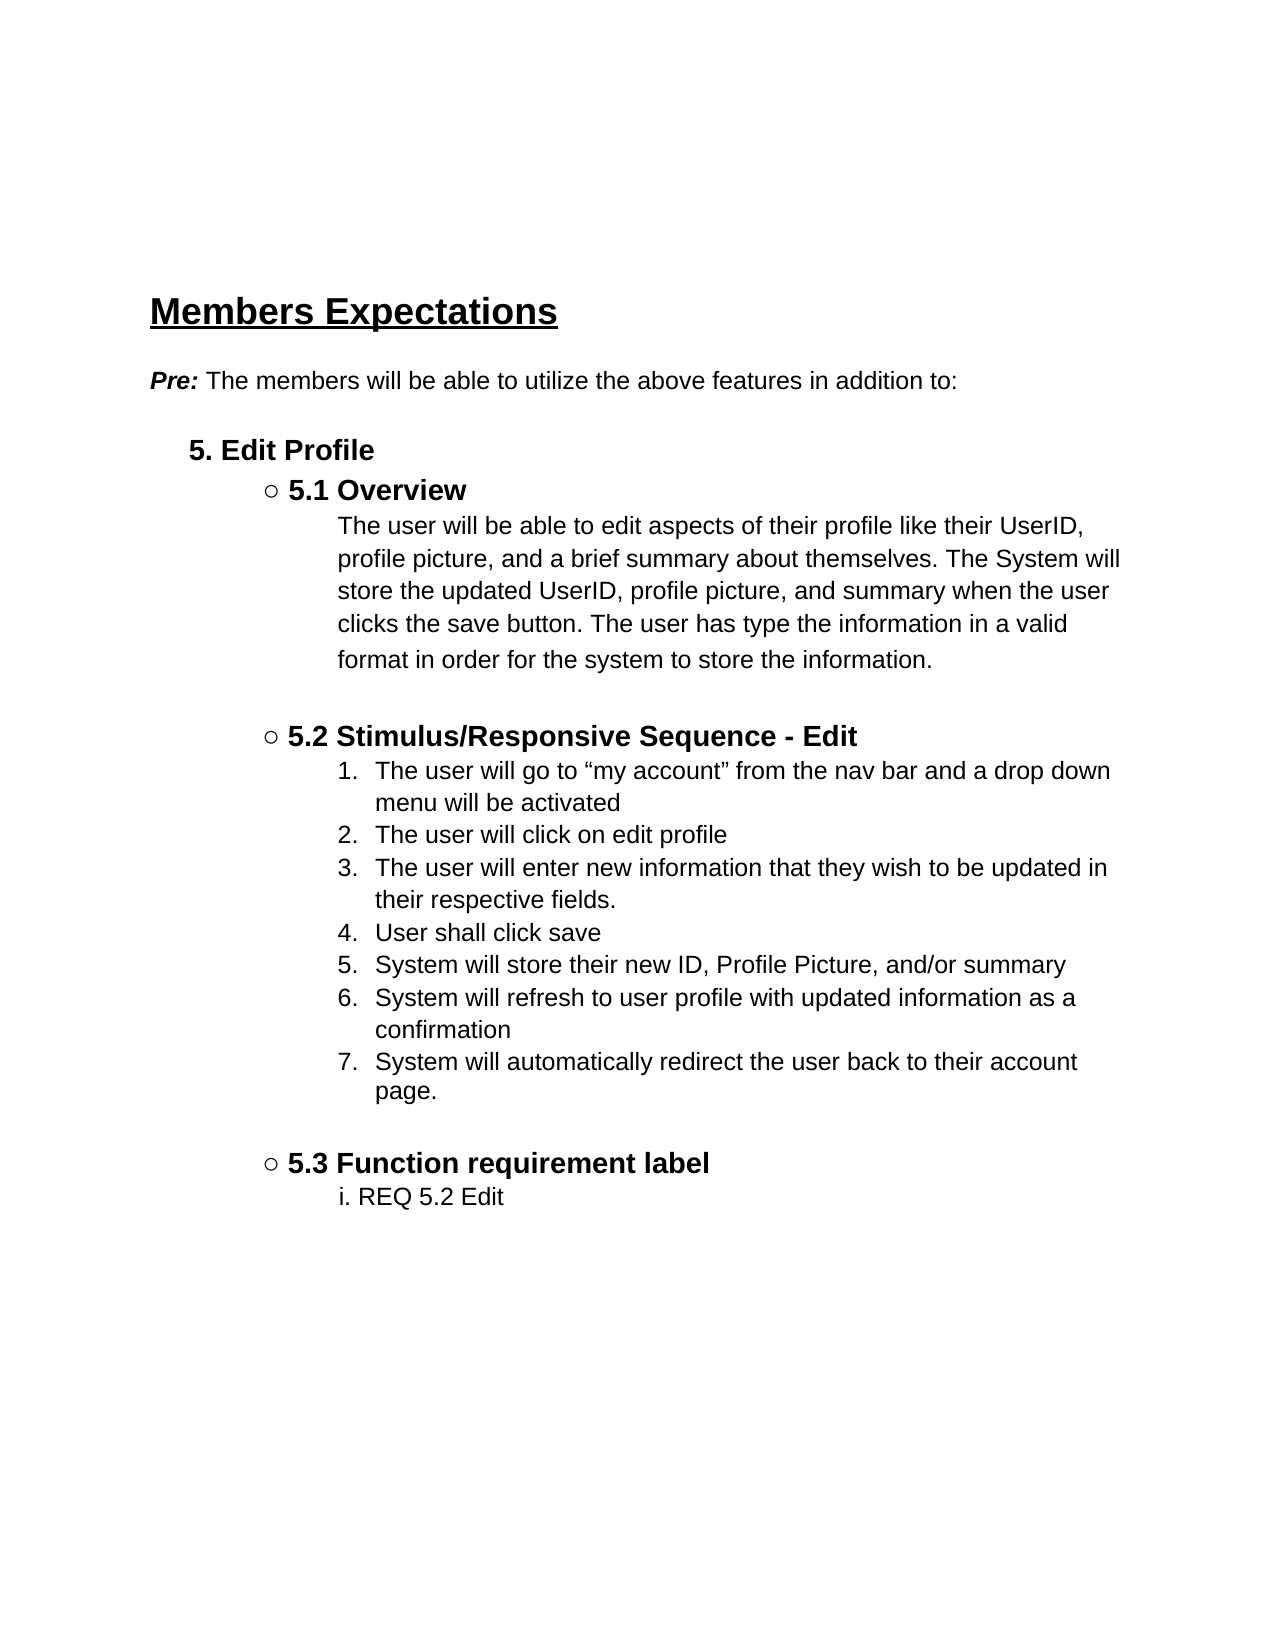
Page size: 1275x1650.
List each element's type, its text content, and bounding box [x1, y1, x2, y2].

text i. REQ 5.2 Edit [338, 1182, 1125, 1211]
list System will store their new ID, Profile Picture, and/or summary [337, 950, 1125, 979]
subtitle 5. Edit Profile [188, 433, 1131, 466]
text ○ 5.3 Function requirement label [262, 1146, 1131, 1179]
text The user will be able to edit aspects of their profile like their UserID, profile picture, and a brief summary about themselves. The System will store the updated UserID, profile picture, and summary when the user clicks the save button. The user has type the information in a valid format in order for the system to store the information. [337, 511, 1125, 675]
text ○ 5.1 Overview [262, 472, 1125, 506]
subtitle ○ 5.2 Stimulus/Responsive Sequence - Edit [262, 719, 1131, 753]
list System will refresh to user profile with updated information as a confirmation [337, 982, 1125, 1044]
list System will automatically redirect the user back to their account page. [337, 1047, 1125, 1105]
list The user will enter new information that they wish to be updated in their respective fields. [337, 853, 1125, 914]
list User shall click save [337, 918, 1125, 946]
subtitle Members Expectations [149, 289, 1131, 332]
text Pre: The members will be able to utilize the above features in addition to: [150, 366, 1131, 394]
list The user will go to “my account” from the nav bar and a drop down menu will be activated [337, 756, 1125, 817]
list The user will click on edit profile [337, 821, 1125, 849]
